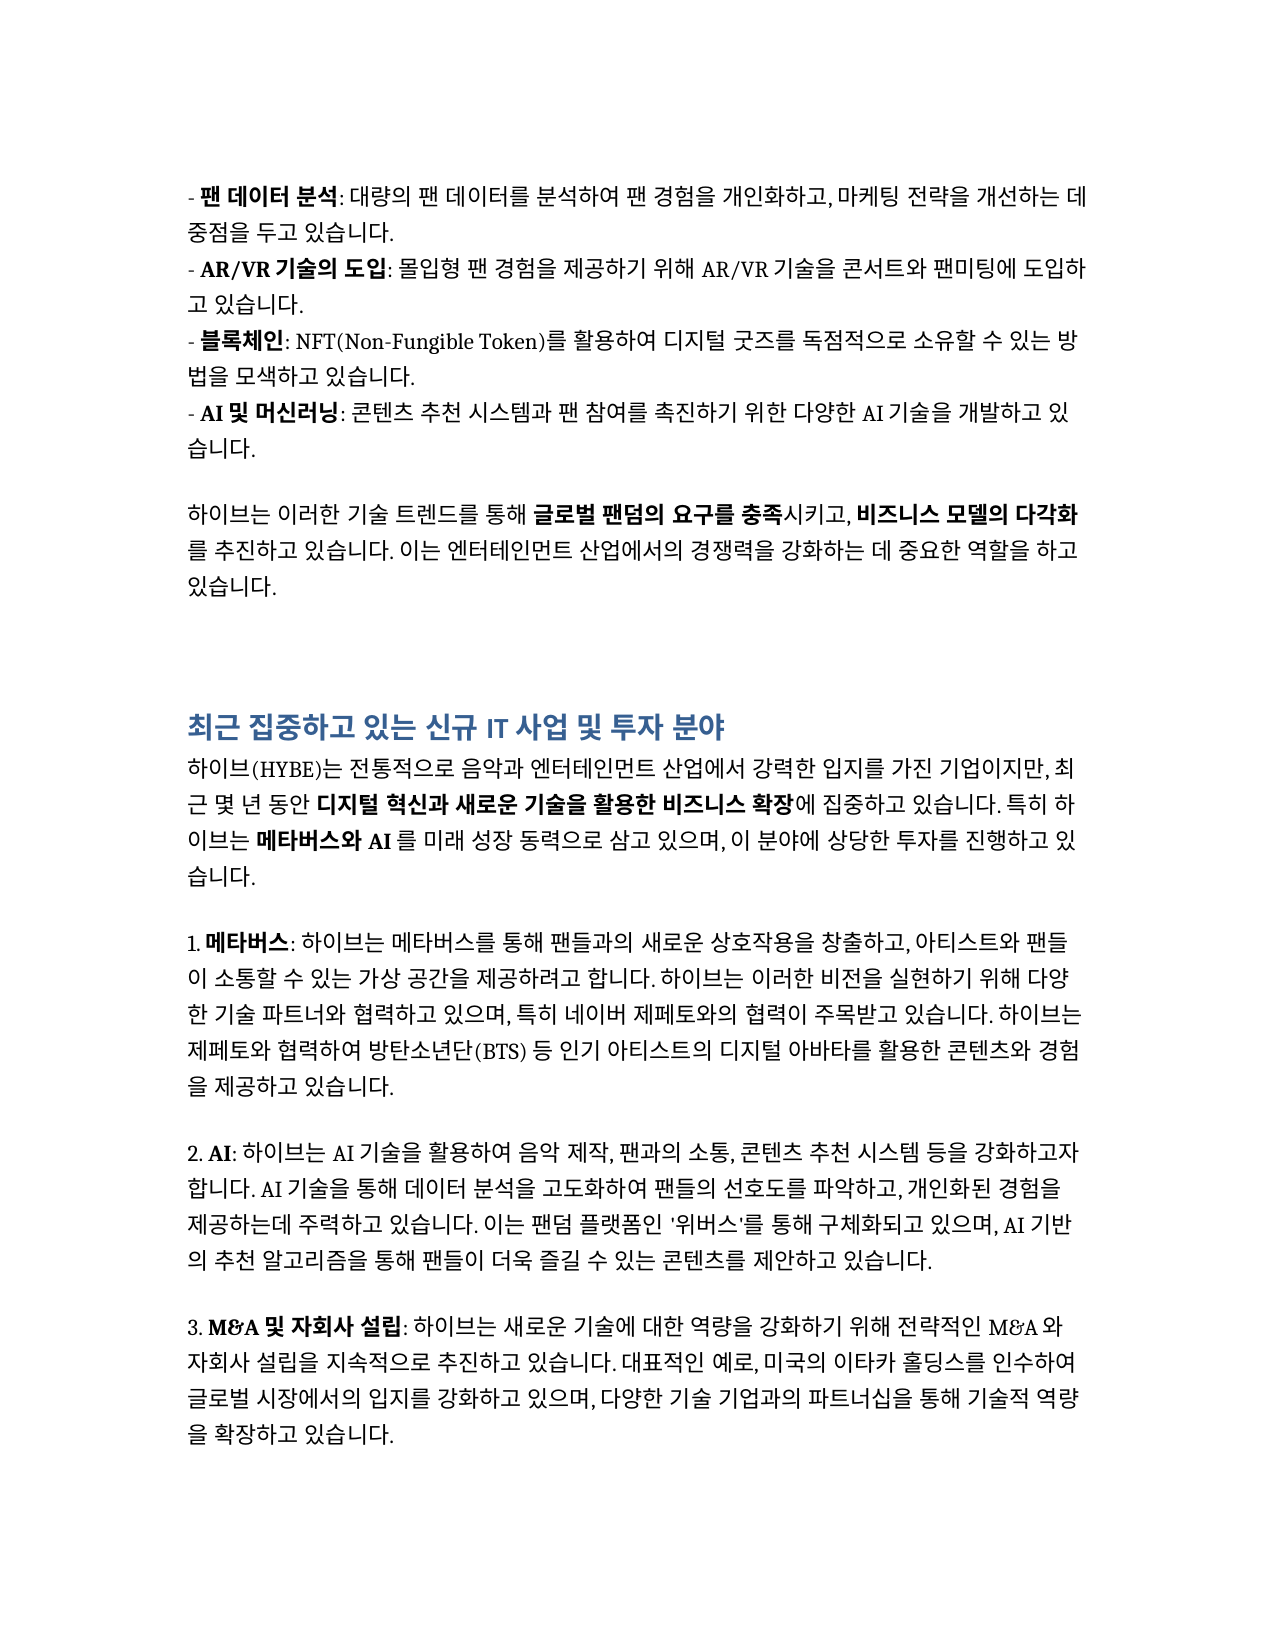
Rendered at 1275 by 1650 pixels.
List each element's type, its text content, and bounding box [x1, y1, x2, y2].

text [187, 753, 1087, 1480]
subtitle 최근 집중하고 있는 신규 IT 사업 및 투자 분야 [187, 708, 1087, 747]
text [187, 150, 1087, 602]
